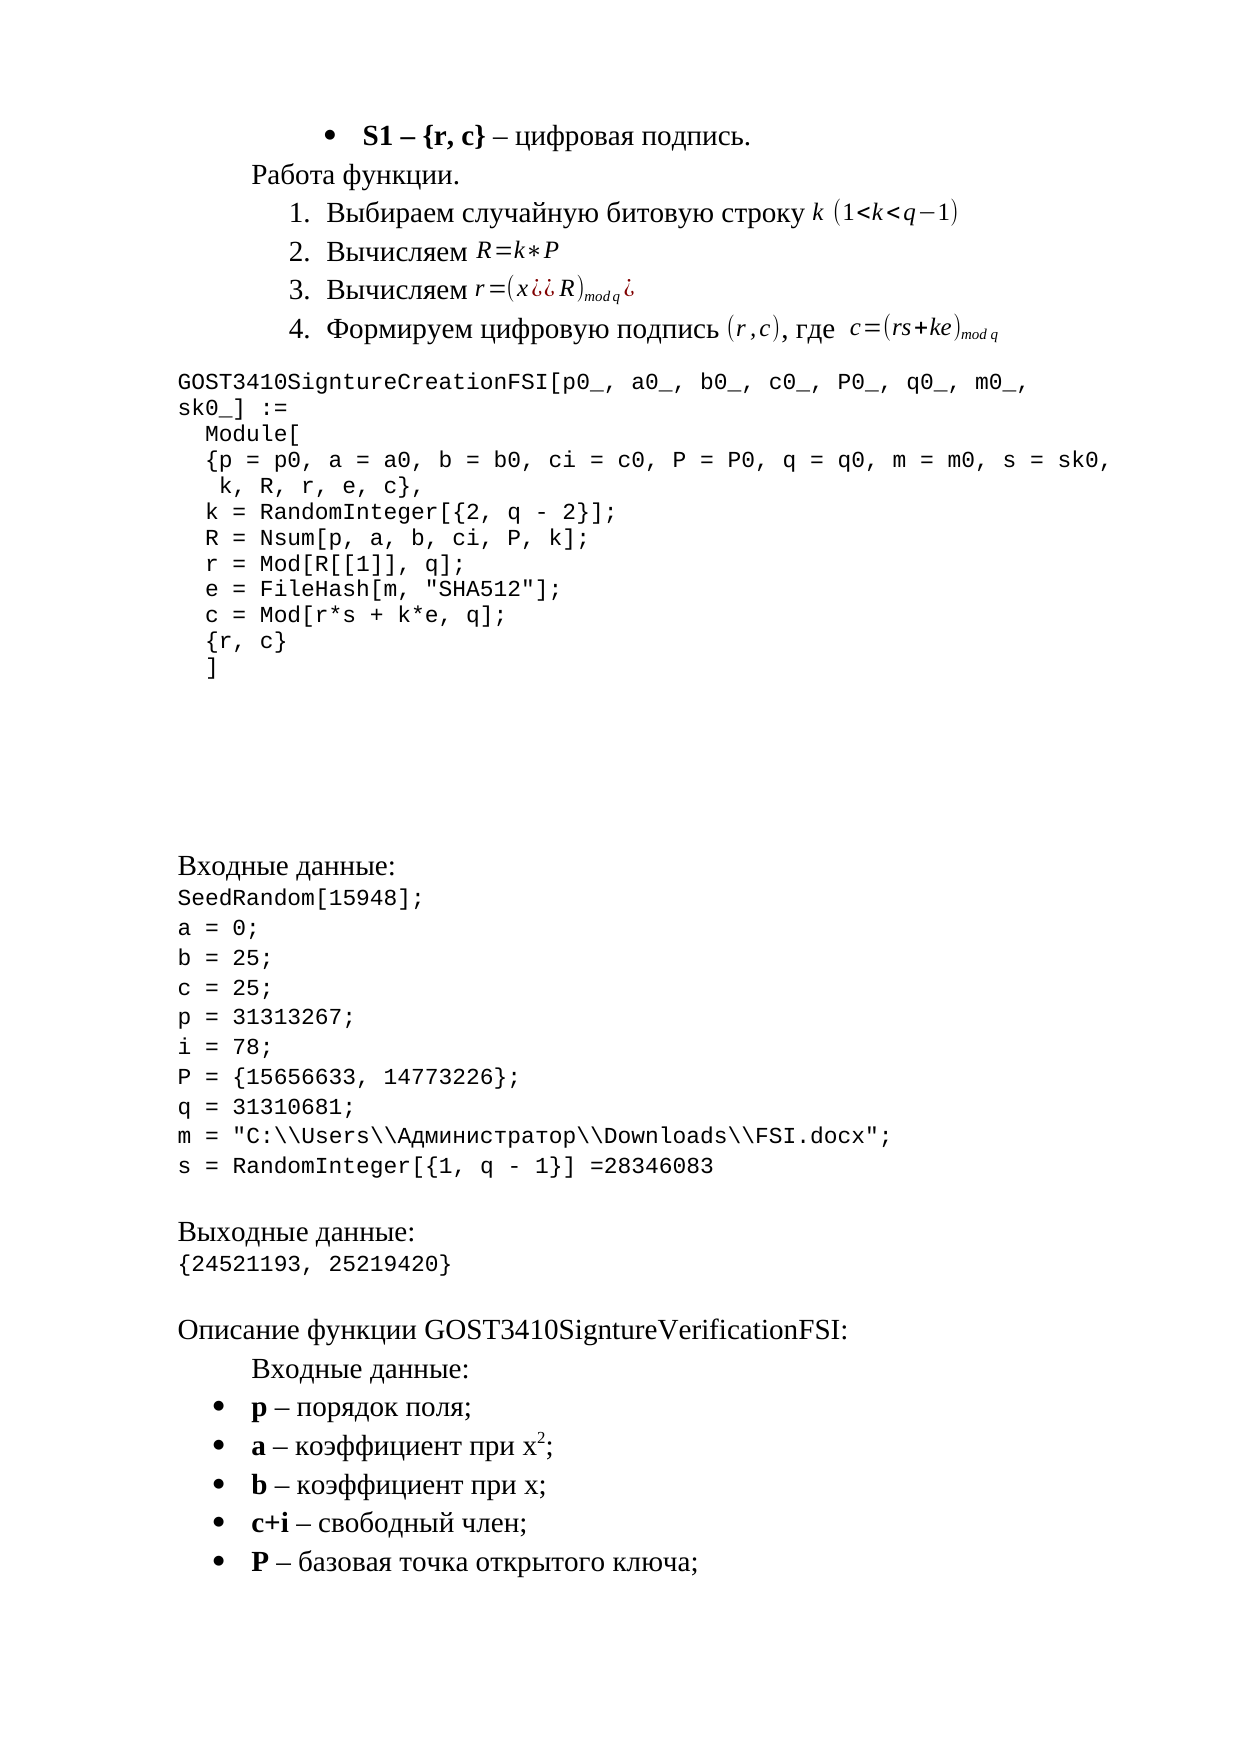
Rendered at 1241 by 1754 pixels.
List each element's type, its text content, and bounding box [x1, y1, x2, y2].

text a = 0; [177, 916, 1152, 942]
text GOST3410SigntureCreationFSI[p0_, a0_, b0_, c0_, P0_, q0_, m0_, sk0_] := [177, 370, 1152, 422]
text Входные данные: [177, 848, 1152, 882]
text m = "C:\\Users\\Администратор\\Downloads\\FSI.docx"; [177, 1125, 1152, 1151]
text {r, c} [177, 630, 1152, 656]
text ] [177, 656, 1152, 682]
text c = 25; [177, 976, 1152, 1002]
text p = 31313267; [177, 1006, 1152, 1032]
text e = FileHash[m, "SHA512"]; [177, 578, 1152, 604]
text Работа функции. [177, 157, 1152, 190]
text q = 31310681; [177, 1095, 1152, 1121]
text i = 78; [177, 1036, 1152, 1061]
list Выбираем случайную битовую строку [288, 195, 1152, 229]
list P – базовая точка открытого ключа; [213, 1544, 1152, 1578]
text k, R, r, e, c}, [177, 474, 1152, 500]
list Формируем цифровую подпись , где [288, 311, 1152, 344]
list Вычисляем [288, 272, 1152, 306]
text SeedRandom[15948]; [177, 887, 1152, 912]
text k = RandomInteger[{2, q - 2}]; [177, 500, 1152, 526]
list c+i – свободный член; [213, 1505, 1152, 1539]
list Вычисляем [288, 234, 1152, 267]
text r = Mod[R[[1]], q]; [177, 552, 1152, 578]
list p – порядок поля; [213, 1389, 1152, 1423]
list Описание функции GOST3410SigntureVerificationFSI: [177, 1312, 1152, 1346]
text Входные данные: [177, 1351, 1152, 1384]
text s = RandomInteger[{1, q - 1}] =28346083 [177, 1155, 1152, 1181]
text c = Mod[r*s + k*e, q]; [177, 604, 1152, 630]
text {24521193, 25219420} [177, 1253, 1152, 1279]
text Выходные данные: [177, 1214, 1152, 1248]
text R = Nsum[p, a, b, ci, P, k]; [177, 526, 1152, 552]
list S1 – {r, c} – цифровая подпись. [325, 118, 1152, 152]
list b – коэффициент при х; [213, 1467, 1152, 1500]
text P = {15656633, 14773226}; [177, 1065, 1152, 1091]
text {p = p0, a = a0, b = b0, ci = c0, P = P0, q = q0, m = m0, s = sk0, [177, 448, 1152, 474]
list a – коэффициент при x2; [213, 1428, 1152, 1462]
text b = 25; [177, 946, 1152, 972]
text Module[ [177, 422, 1152, 448]
